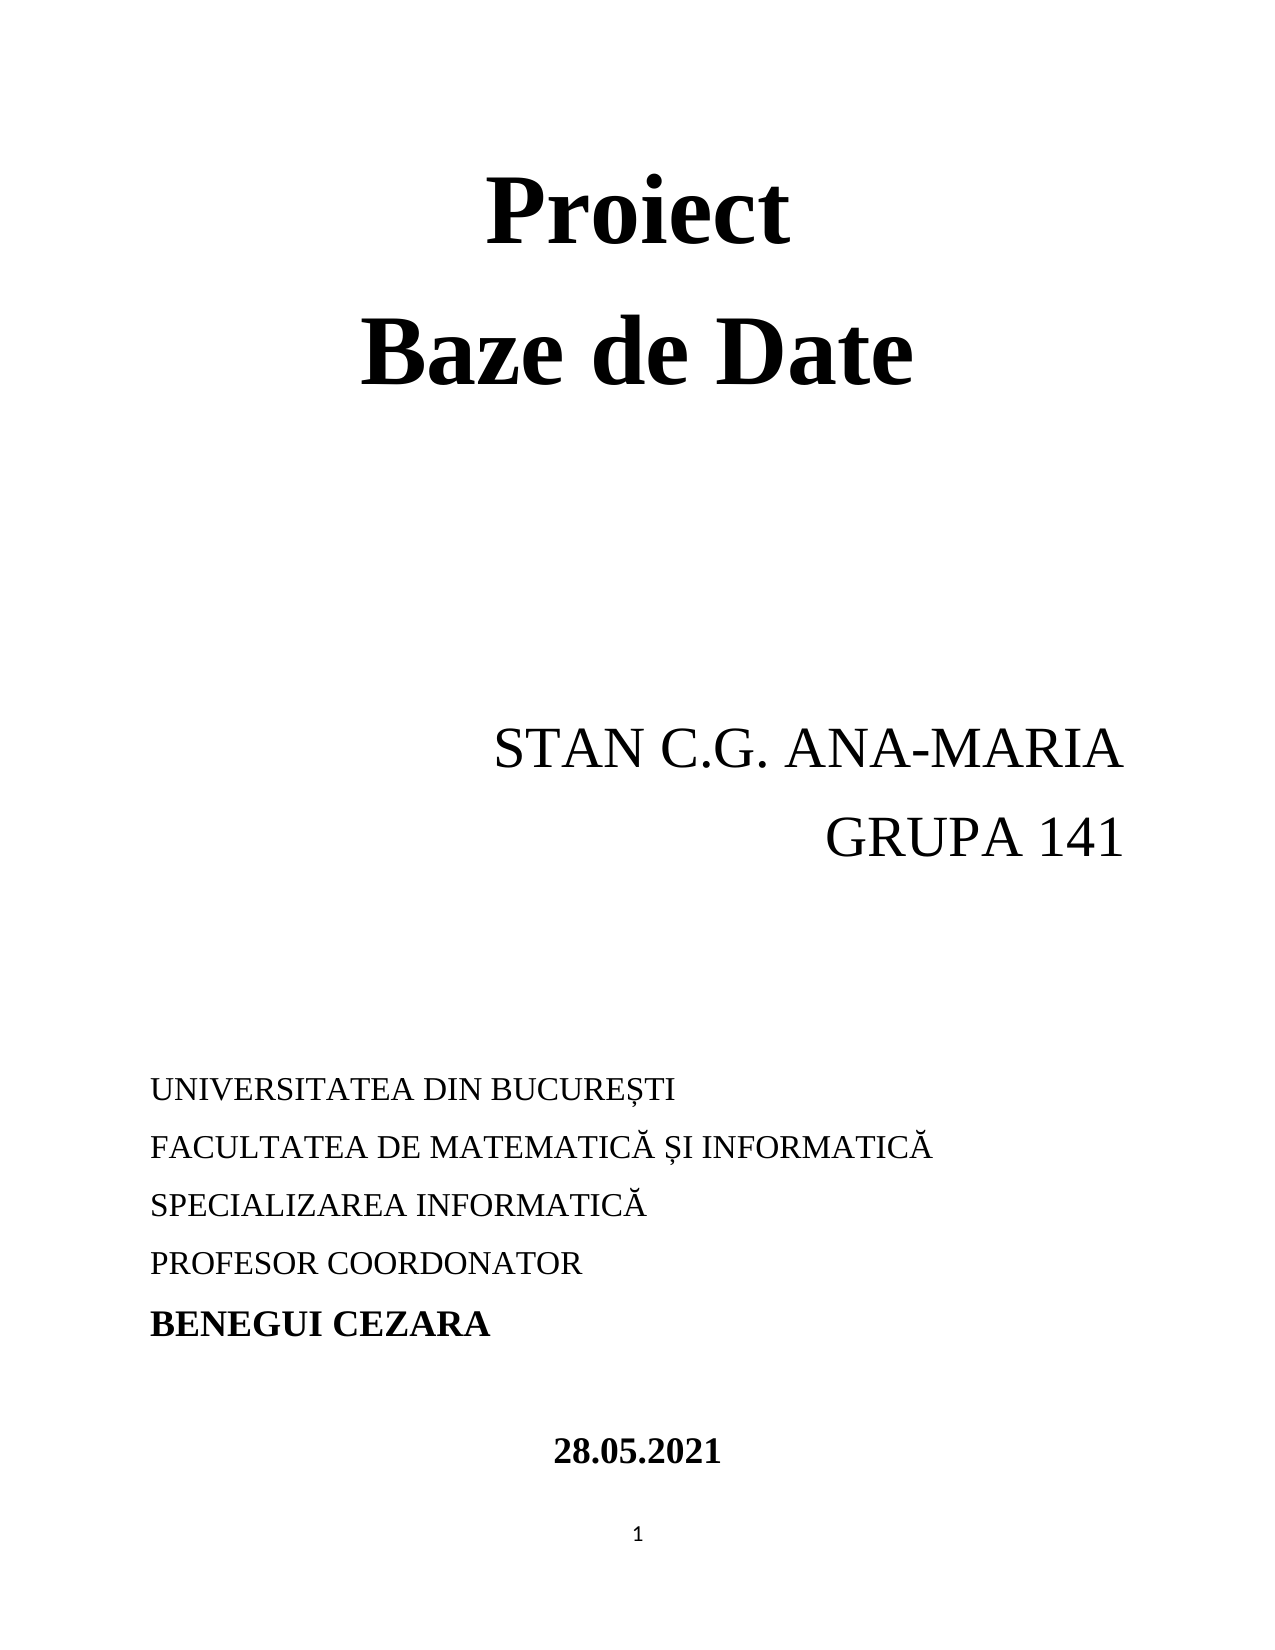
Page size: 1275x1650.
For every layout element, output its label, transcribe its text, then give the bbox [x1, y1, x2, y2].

text UNIVERSITATEA DIN BUCUREȘTI [150, 1069, 1125, 1108]
text SPECIALIZAREA INFORMATICĂ [150, 1186, 1125, 1224]
text PROFESOR COORDONATOR [150, 1244, 1125, 1282]
text BENEGUI CEZARA [150, 1302, 1125, 1345]
text GRUPA 141 [150, 802, 1125, 869]
text Baze de Date [150, 291, 1125, 406]
text 28.05.2021 [150, 1428, 1125, 1471]
text STAN C.G. ANA-MARIA [150, 713, 1125, 780]
text FACULTATEA DE MATEMATICĂ ȘI INFORMATICĂ [150, 1128, 1125, 1166]
text Proiect [150, 150, 1125, 265]
